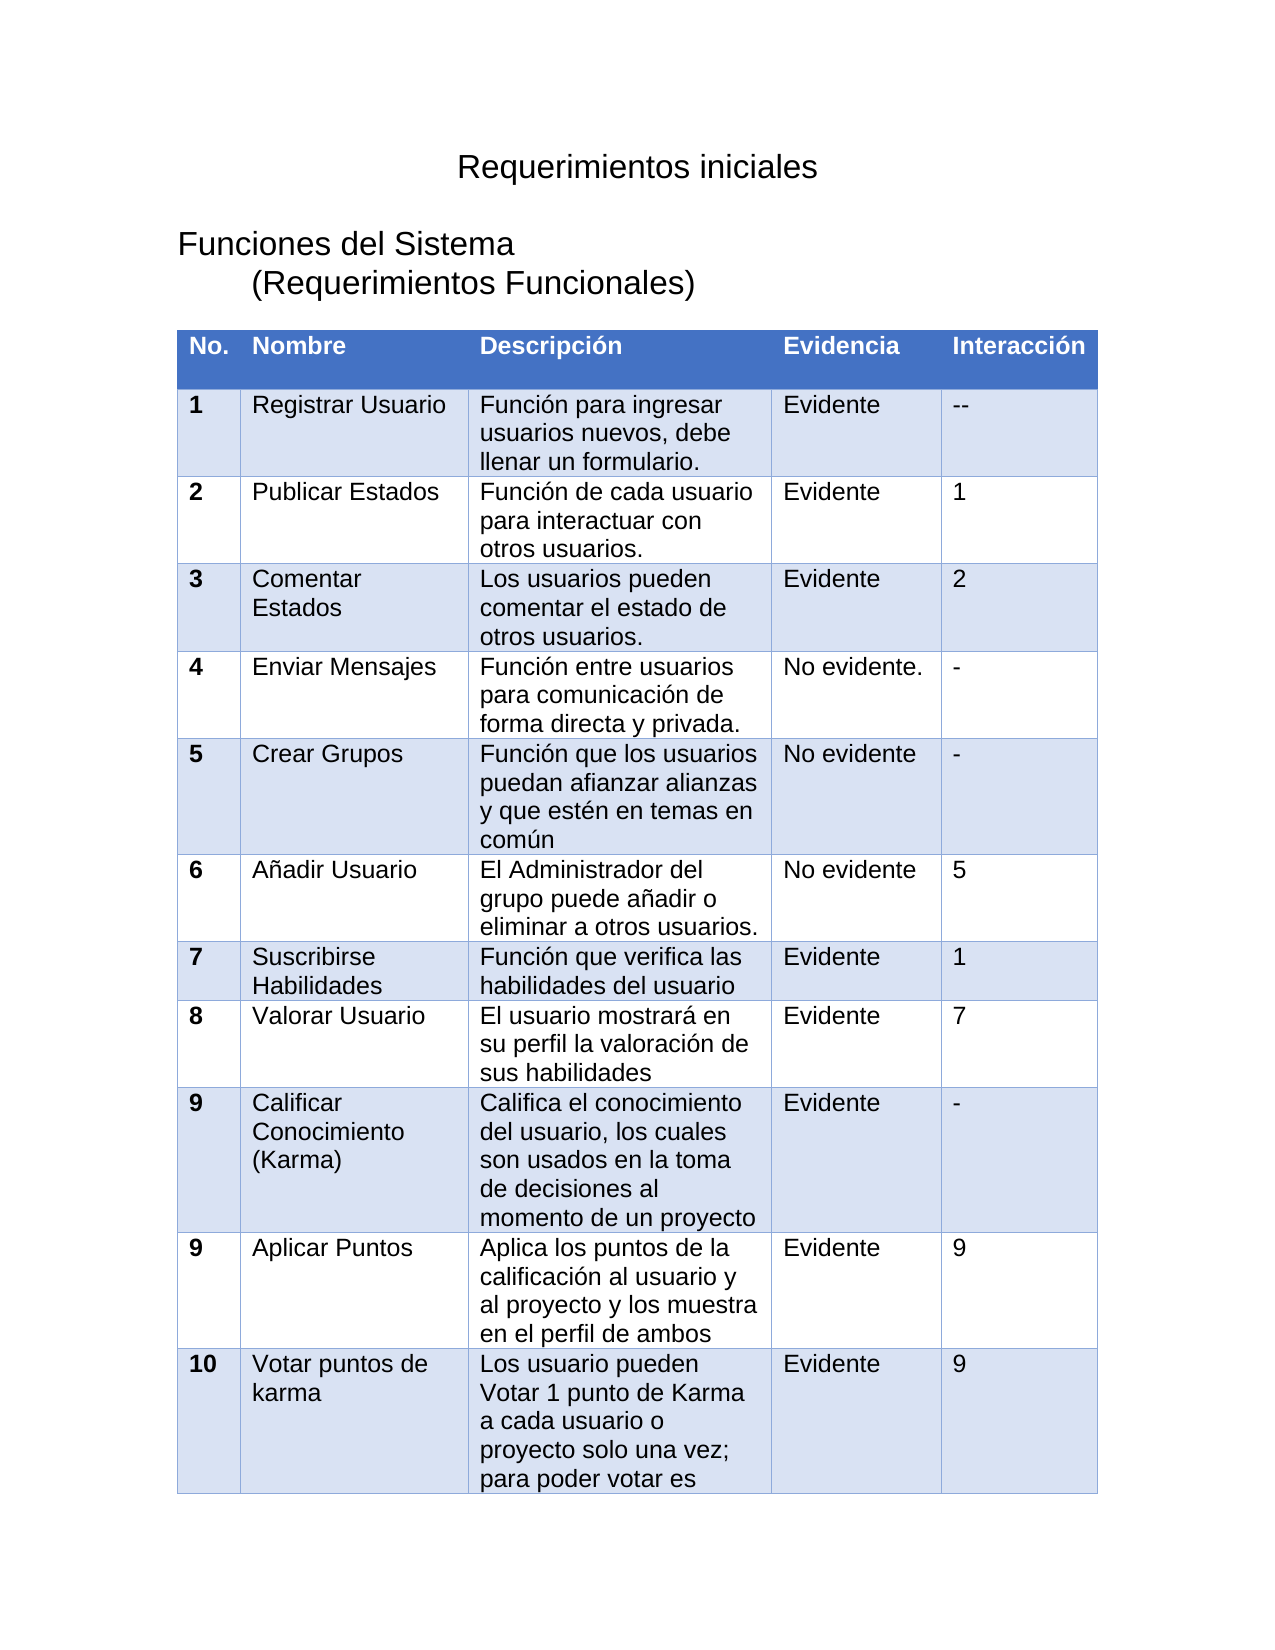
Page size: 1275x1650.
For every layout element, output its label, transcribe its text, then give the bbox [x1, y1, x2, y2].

table_cell Votar puntos de karma [241, 1349, 468, 1493]
table_cell Publicar Estados [241, 477, 468, 563]
table_cell Función para ingresar usuarios nuevos, debe llenar un formulario. [469, 390, 771, 476]
text Funciones del Sistema [177, 224, 1098, 263]
table_cell Evidente [772, 477, 941, 563]
table_cell No evidente. [772, 652, 941, 738]
table_header Interacción [942, 331, 1097, 389]
table_cell 1 [942, 477, 1097, 563]
table_cell 9 [942, 1233, 1097, 1348]
text Requerimientos iniciales [177, 148, 1098, 186]
table_cell Función que los usuarios puedan afianzar alianzas y que estén en temas en común [469, 739, 771, 854]
table_cell 3 [178, 564, 240, 651]
table_cell Los usuarios pueden comentar el estado de otros usuarios. [469, 564, 771, 651]
table_cell Crear Grupos [241, 739, 468, 854]
table_cell 7 [178, 942, 240, 1000]
table_cell Evidente [772, 390, 941, 476]
table_cell Evidente [772, 1349, 941, 1493]
table_cell 7 [942, 1001, 1097, 1087]
table_cell Aplicar Puntos [241, 1233, 468, 1348]
table_header Evidencia [772, 331, 941, 389]
text (Requerimientos Funcionales) [177, 263, 1098, 301]
table_cell Evidente [772, 564, 941, 651]
table_cell 2 [178, 477, 240, 563]
table_cell Evidente [772, 1088, 941, 1232]
table_cell -- [942, 390, 1097, 476]
table_cell 1 [178, 390, 240, 476]
table_cell Función que verifica las habilidades del usuario [469, 942, 771, 1000]
table_cell 2 [942, 564, 1097, 651]
table_cell 5 [942, 855, 1097, 941]
table_cell 1 [942, 942, 1097, 1000]
table_cell Suscribirse Habilidades [241, 942, 468, 1000]
table_cell Registrar Usuario [241, 390, 468, 476]
table_cell 5 [178, 739, 240, 854]
table_header Nombre [241, 331, 468, 389]
table_cell Evidente [772, 1233, 941, 1348]
table_cell El Administrador del grupo puede añadir o eliminar a otros usuarios. [469, 855, 771, 941]
table_cell 9 [178, 1233, 240, 1348]
table_cell - [942, 739, 1097, 854]
table_cell Valorar Usuario [241, 1001, 468, 1087]
table_cell Calificar Conocimiento (Karma) [241, 1088, 468, 1232]
table_cell Comentar Estados [241, 564, 468, 651]
table_cell - [942, 1088, 1097, 1232]
table_cell Evidente [772, 1001, 941, 1087]
table_header Descripción [469, 331, 771, 389]
table_cell - [942, 652, 1097, 738]
table_cell Función entre usuarios para comunicación de forma directa y privada. [469, 652, 771, 738]
table_cell Función de cada usuario para interactuar con otros usuarios. [469, 477, 771, 563]
table_cell El usuario mostrará en su perfil la valoración de sus habilidades [469, 1001, 771, 1087]
table_cell 9 [942, 1349, 1097, 1493]
table_cell Evidente [772, 942, 941, 1000]
table_cell 4 [178, 652, 240, 738]
table_cell No evidente [772, 855, 941, 941]
table_cell Añadir Usuario [241, 855, 468, 941]
table_cell 6 [178, 855, 240, 941]
table_cell Aplica los puntos de la calificación al usuario y al proyecto y los muestra en el perfil de ambos [469, 1233, 771, 1348]
table_header No. [178, 331, 240, 389]
table_cell Los usuario pueden Votar 1 punto de Karma a cada usuario o proyecto solo una vez; para poder votar es necesario poseer mayor a 20 puntos Karma [469, 1349, 771, 1493]
table_cell 9 [178, 1088, 240, 1232]
table_cell Enviar Mensajes [241, 652, 468, 738]
table_cell No evidente [772, 739, 941, 854]
table_cell 10 [178, 1349, 240, 1493]
table_cell Califica el conocimiento del usuario, los cuales son usados en la toma de decisiones al momento de un proyecto [469, 1088, 771, 1232]
table_cell 8 [178, 1001, 240, 1087]
